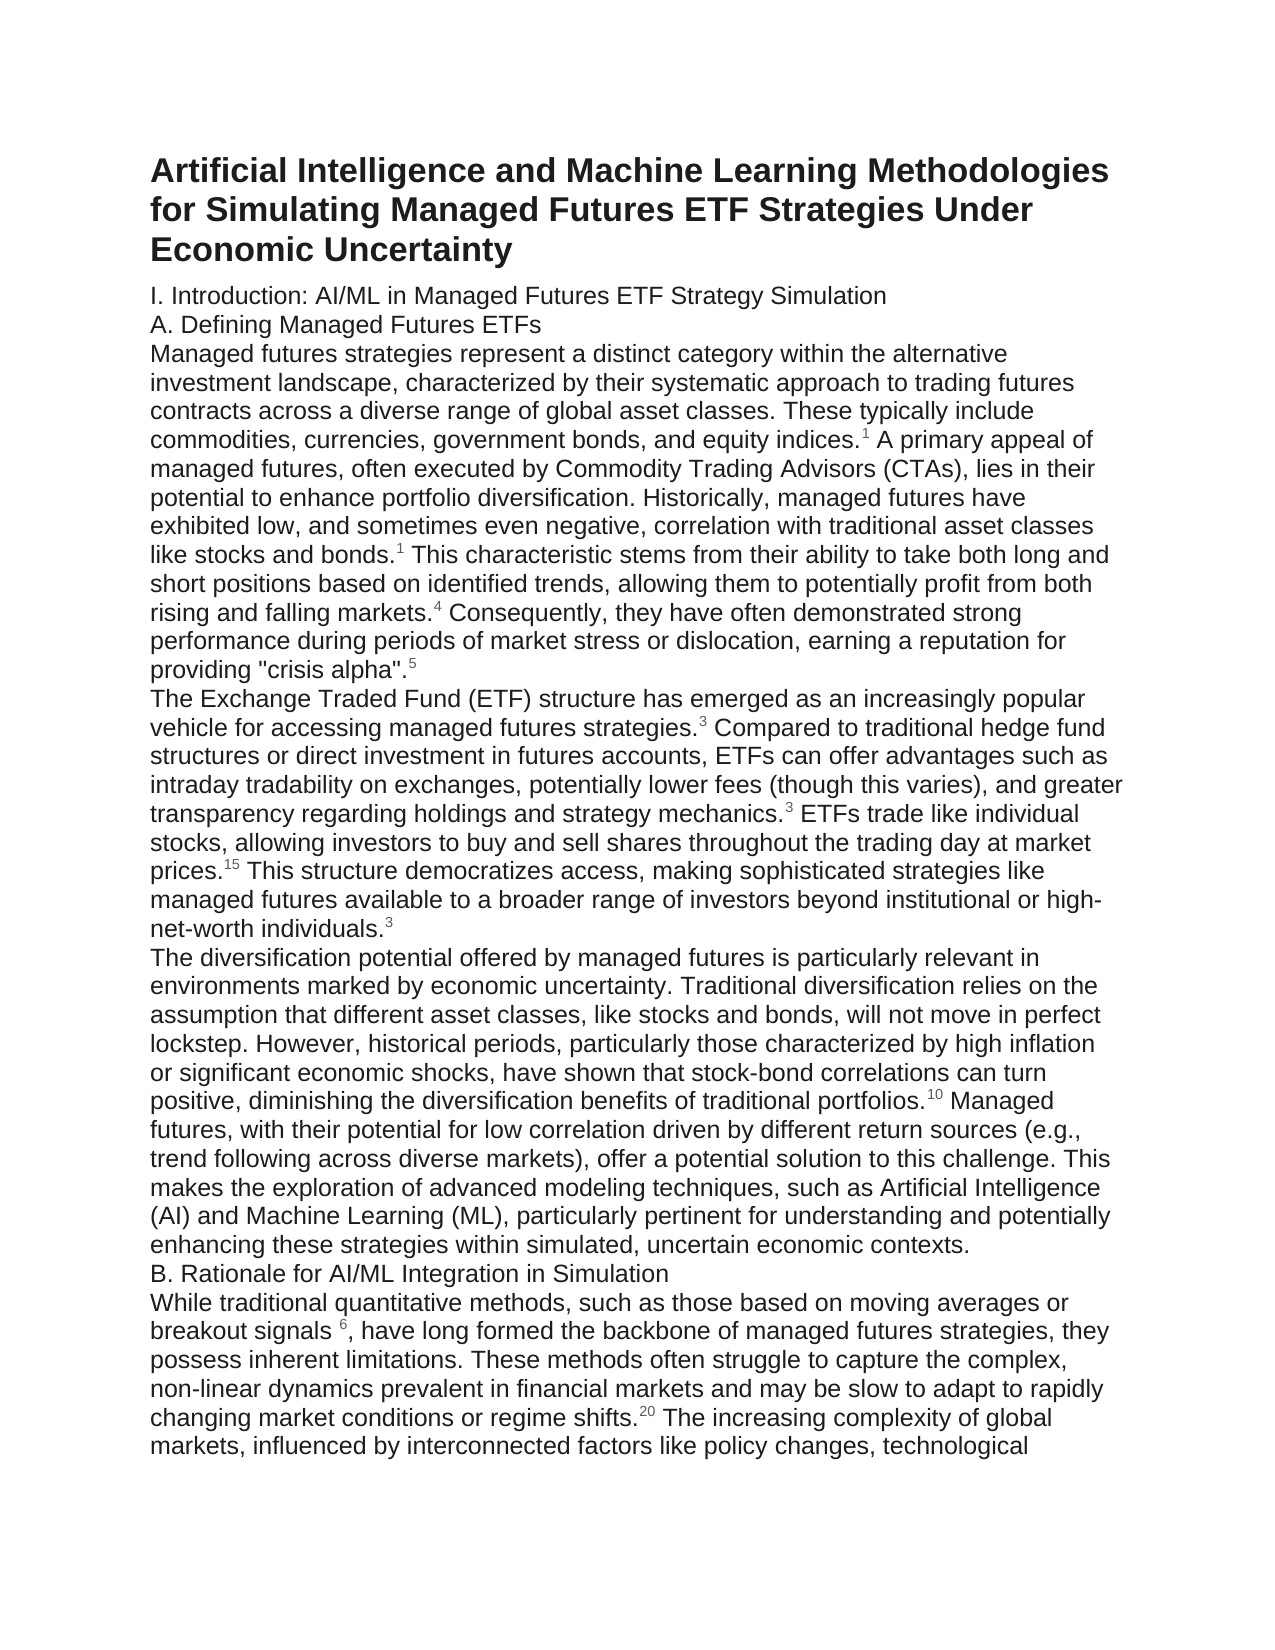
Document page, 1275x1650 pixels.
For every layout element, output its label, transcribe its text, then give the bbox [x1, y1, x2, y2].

text B. Rationale for AI/ML Integration in Simulation [150, 1259, 1125, 1287]
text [150, 1287, 1125, 1460]
text Managed futures strategies represent a distinct category within the alternative investment landscape, characterized by their systematic approach to trading futures contracts across a diverse range of global asset classes. These typically include commodities, currencies, government bonds, and equity indices.1 A primary appeal of managed futures, often executed by Commodity Trading Advisors (CTAs), lies in their potential to enhance portfolio diversification. Historically, managed futures have exhibited low, and sometimes even negative, correlation with traditional asset classes like stocks and bonds.1 This characteristic stems from their ability to take both long and short positions based on identified trends, allowing them to potentially profit from both rising and falling markets.4 Consequently, they have often demonstrated strong performance during periods of market stress or dislocation, earning a reputation for providing "crisis alpha".5 [150, 339, 1125, 684]
text I. Introduction: AI/ML in Managed Futures ETF Strategy Simulation [150, 281, 1125, 310]
text The Exchange Traded Fund (ETF) structure has emerged as an increasingly popular vehicle for accessing managed futures strategies.3 Compared to traditional hedge fund structures or direct investment in futures accounts, ETFs can offer advantages such as intraday tradability on exchanges, potentially lower fees (though this varies), and greater transparency regarding holdings and strategy mechanics.3 ETFs trade like individual stocks, allowing investors to buy and sell shares throughout the trading day at market prices.15 This structure democratizes access, making sophisticated strategies like managed futures available to a broader range of investors beyond institutional or high-net-worth individuals.3 [150, 684, 1125, 942]
text The diversification potential offered by managed futures is particularly relevant in environments marked by economic uncertainty. Traditional diversification relies on the assumption that different asset classes, like stocks and bonds, will not move in perfect lockstep. However, historical periods, particularly those characterized by high inflation or significant economic shocks, have shown that stock-bond correlations can turn positive, diminishing the diversification benefits of traditional portfolios.10 Managed futures, with their potential for low correlation driven by different return sources (e.g., trend following across diverse markets), offer a potential solution to this challenge. This makes the exploration of advanced modeling techniques, such as Artificial Intelligence (AI) and Machine Learning (ML), particularly pertinent for understanding and potentially enhancing these strategies within simulated, uncertain economic contexts. [150, 942, 1125, 1259]
text Artificial Intelligence and Machine Learning Methodologies for Simulating Managed Futures ETF Strategies Under Economic Uncertainty [150, 150, 1125, 269]
text A. Defining Managed Futures ETFs [150, 310, 1125, 339]
